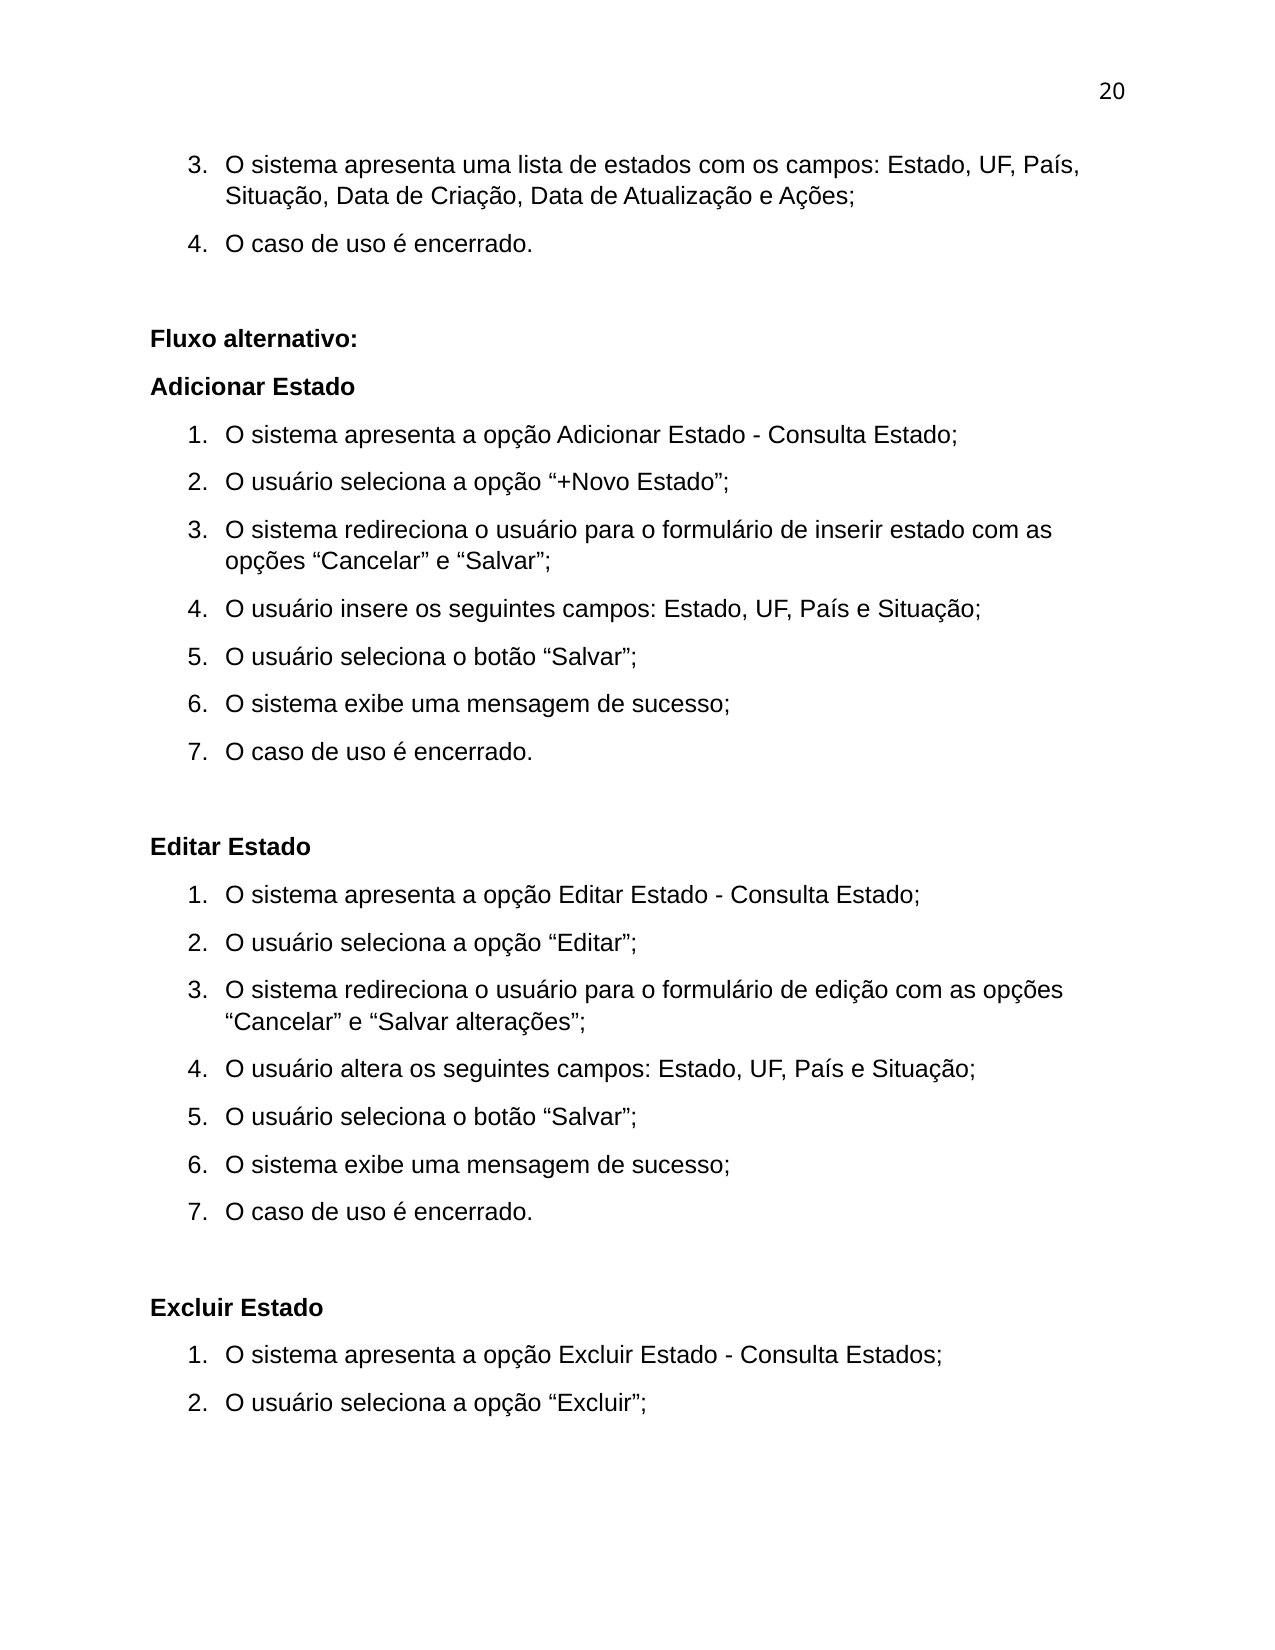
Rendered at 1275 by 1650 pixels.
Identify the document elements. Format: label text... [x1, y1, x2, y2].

list O sistema redireciona o usuário para o formulário de edição com as opções “Cancelar” e “Salvar alterações”; [187, 975, 1125, 1035]
list O sistema exibe uma mensagem de sucesso; [187, 1149, 1125, 1178]
list O sistema exibe uma mensagem de sucesso; [187, 689, 1125, 718]
list O usuário seleciona a opção “Editar”; [187, 928, 1125, 956]
text Fluxo alternativo: [150, 324, 1125, 353]
list O caso de uso é encerrado. [187, 737, 1125, 766]
text Editar Estado [150, 832, 1125, 861]
list O usuário insere os seguintes campos: Estado, UF, País e Situação; [187, 594, 1125, 622]
list O caso de uso é encerrado. [187, 1197, 1125, 1226]
list O usuário seleciona a opção “+Novo Estado”; [187, 467, 1125, 496]
list O sistema apresenta a opção Editar Estado - Consulta Estado; [187, 880, 1125, 909]
list O caso de uso é encerrado. [187, 229, 1125, 257]
list O sistema apresenta uma lista de estados com os campos: Estado, UF, País, Situação, Data de Criação, Data de Atualização e Ações; [187, 150, 1125, 210]
list O usuário seleciona o botão “Salvar”; [187, 641, 1125, 670]
list O sistema apresenta a opção Excluir Estado - Consulta Estados; [187, 1340, 1125, 1369]
text Excluir Estado [150, 1293, 1125, 1321]
list O usuário seleciona o botão “Salvar”; [187, 1102, 1125, 1131]
list O sistema apresenta a opção Adicionar Estado - Consulta Estado; [187, 419, 1125, 448]
text Adicionar Estado [150, 372, 1125, 401]
list O sistema redireciona o usuário para o formulário de inserir estado com as opções “Cancelar” e “Salvar”; [187, 515, 1125, 575]
list O usuário altera os seguintes campos: Estado, UF, País e Situação; [187, 1054, 1125, 1083]
list O usuário seleciona a opção “Excluir”; [187, 1388, 1125, 1417]
